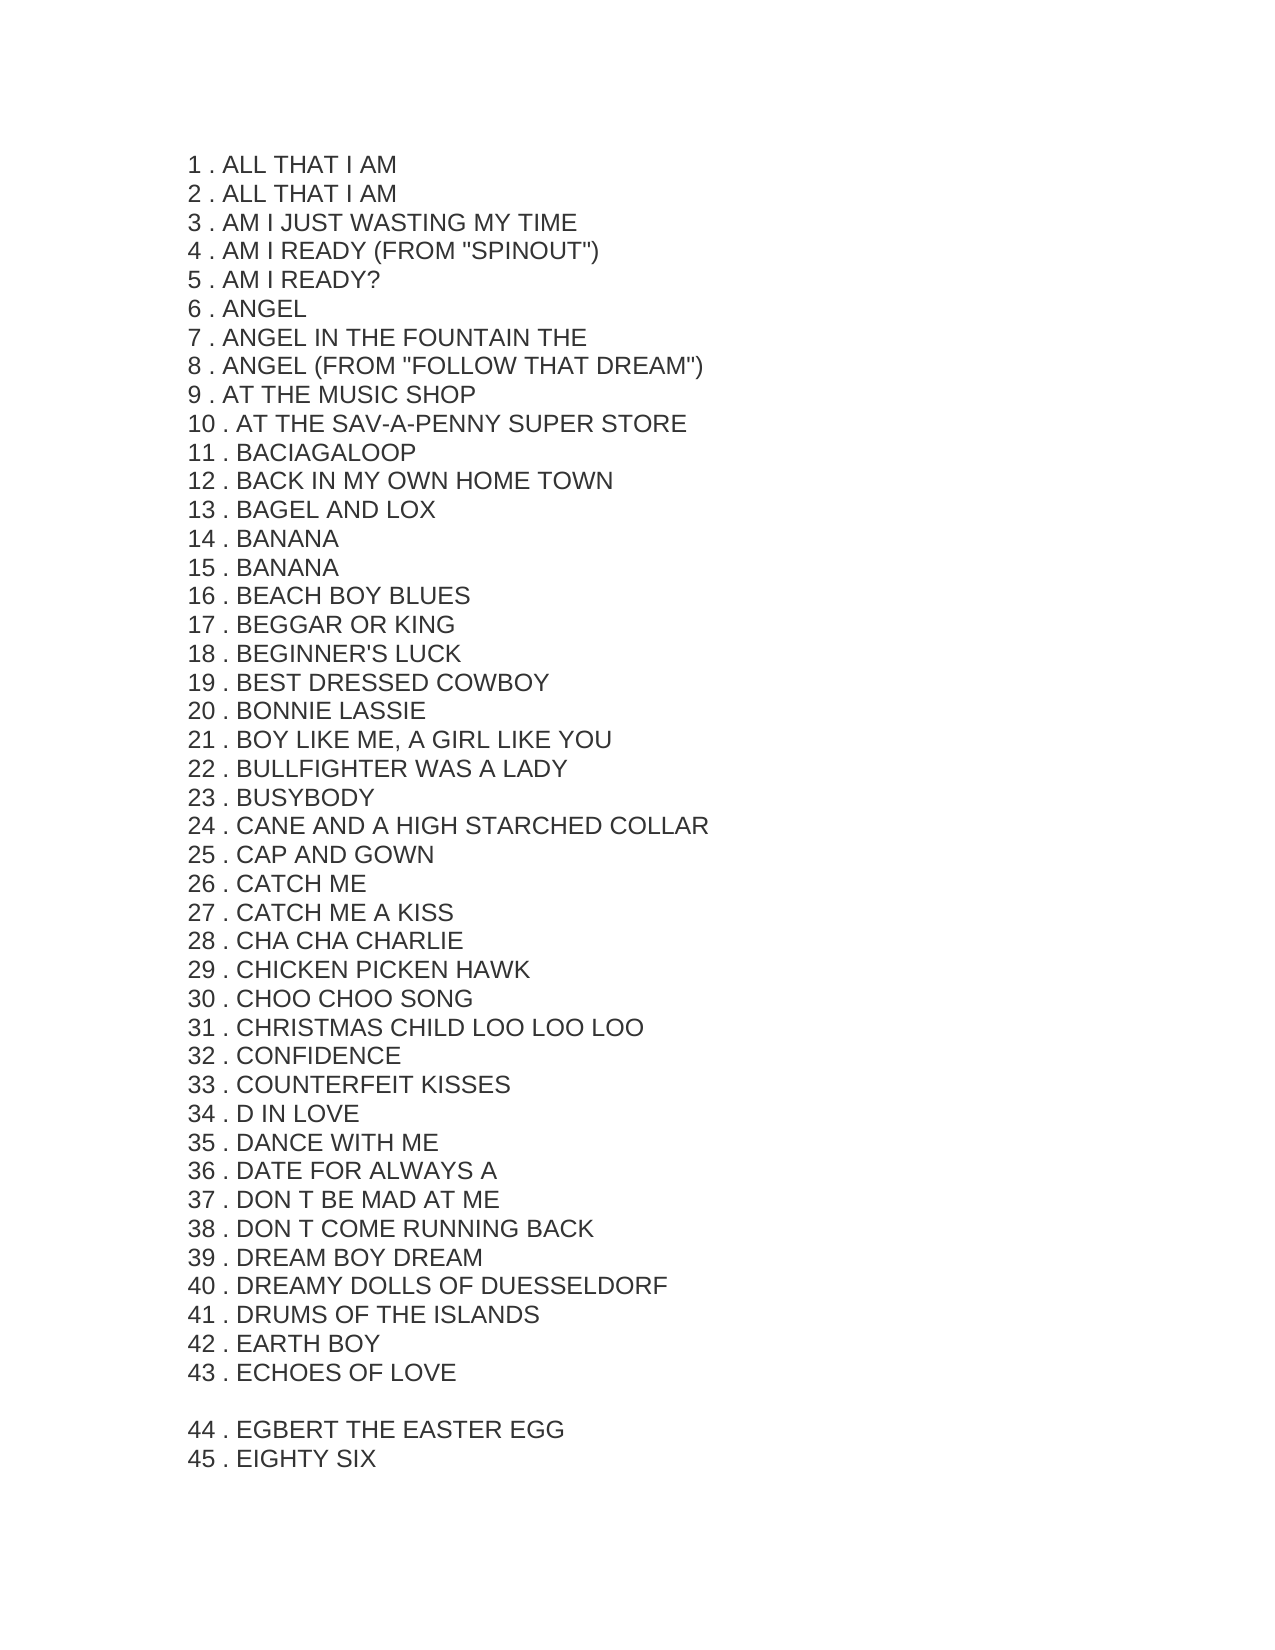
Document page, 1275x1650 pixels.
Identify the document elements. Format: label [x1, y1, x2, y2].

text [187, 150, 1087, 1472]
